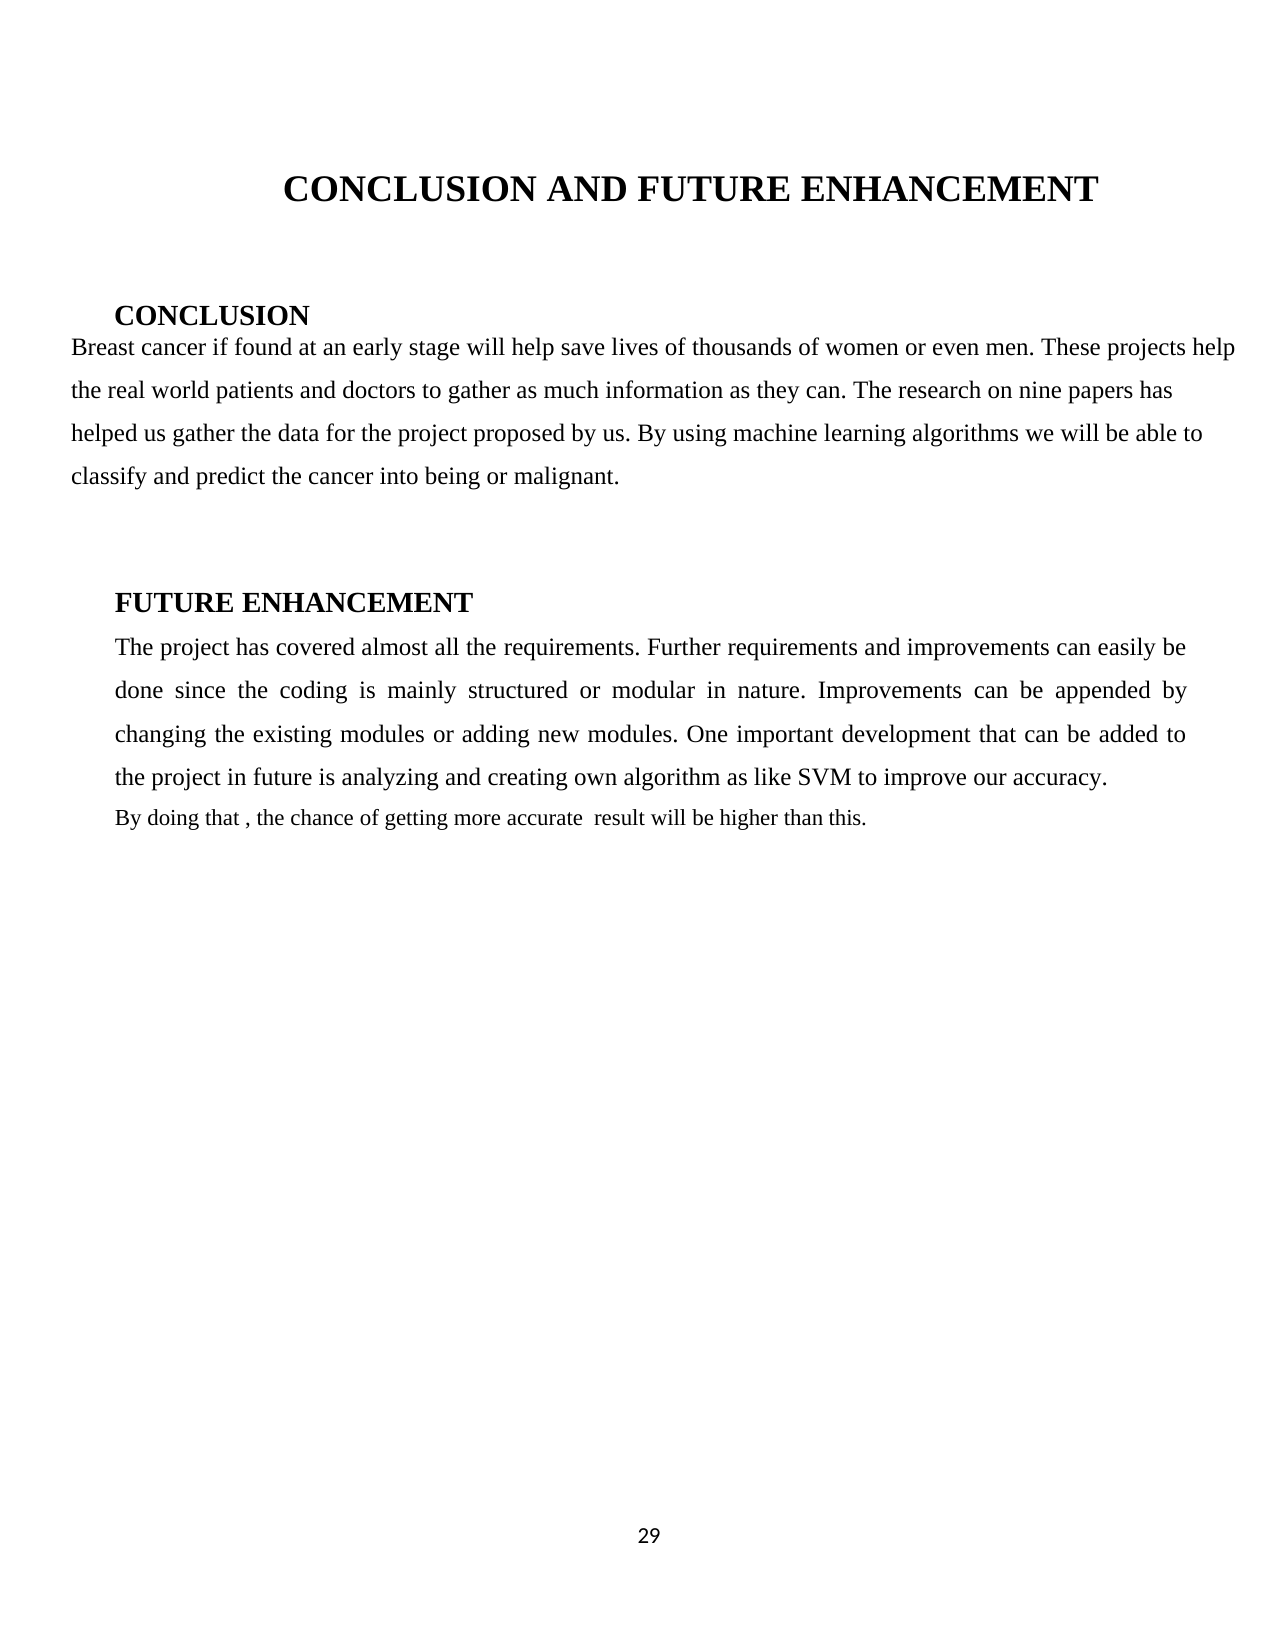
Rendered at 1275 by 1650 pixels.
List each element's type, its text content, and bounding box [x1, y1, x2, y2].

text CONCLUSION AND FUTURE ENHANCEMENT [142, 167, 1239, 210]
text By doing that , the chance of getting more accurate result will be higher than this. [114, 805, 1239, 831]
subtitle FUTURE ENHANCEMENT [71, 585, 1239, 618]
subtitle CONCLUSION [71, 298, 1239, 332]
text The project has covered almost all the requirements. Further requirements and improvements can easily be done since the coding is mainly structured or modular in nature. Improvements can be appended by changing the existing modules or adding new modules. One important development that can be added to the project in future is analyzing and creating own algorithm as like SVM to improve our accuracy. [114, 632, 1187, 791]
text Breast cancer if found at an early stage will help save lives of thousands of women or even men. These projects help the real world patients and doctors to gather as much information as they can. The research on nine papers has helped us gather the data for the project proposed by us. By using machine learning algorithms we will be able to classify and predict the cancer into being or malignant. [71, 332, 1239, 490]
